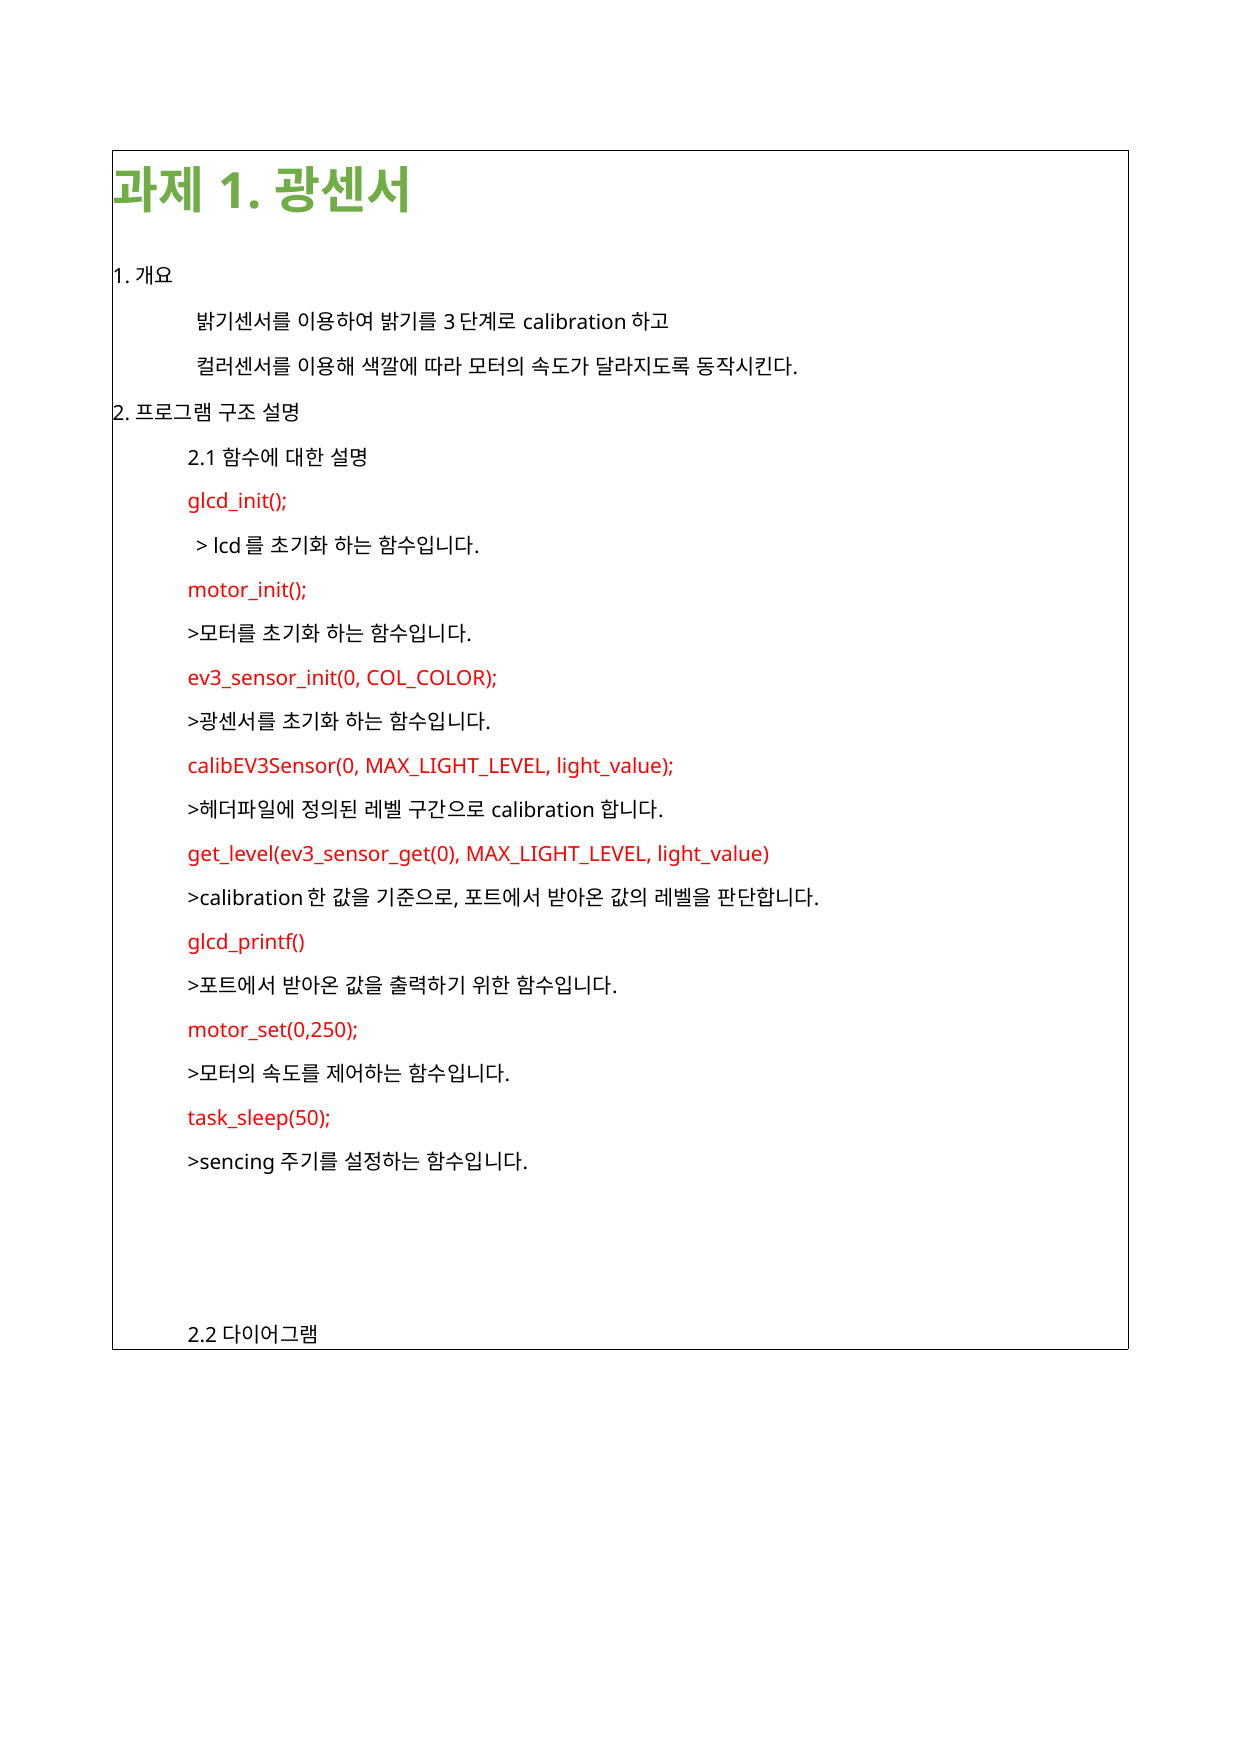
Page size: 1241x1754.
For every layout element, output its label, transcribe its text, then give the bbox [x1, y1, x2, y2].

text calibEV3Sensor(0, MAX_LIGHT_LEVEL, light_value); [113, 750, 1128, 779]
text ev3_sensor_init(0, COL_COLOR); [113, 662, 1128, 691]
text 2.2 다이어그램 [113, 1318, 1128, 1349]
text motor_init(); [113, 574, 1128, 603]
text motor_set(0,250); [113, 1014, 1128, 1043]
text glcd_printf() [113, 926, 1128, 955]
text > lcd를 초기화 하는 함수입니다. [113, 529, 1128, 559]
text 밝기센서를 이용하여 밝기를 3단계로 calibration하고 [113, 304, 1128, 335]
text >calibration한 값을 기준으로, 포트에서 받아온 값의 레벨을 판단합니다. [113, 881, 1128, 912]
text >모터의 속도를 제어하는 함수입니다. [113, 1057, 1128, 1088]
text 과제 1. 광센서 [113, 151, 1128, 223]
text >광센서를 초기화 하는 함수입니다. [113, 705, 1128, 736]
text >헤더파일에 정의된 레벨 구간으로 calibration 합니다. [113, 793, 1128, 824]
text glcd_init(); [113, 486, 1128, 515]
text >sencing 주기를 설정하는 함수입니다. [113, 1145, 1128, 1176]
text 1. 개요 [113, 259, 1128, 290]
text get_level(ev3_sensor_get(0), MAX_LIGHT_LEVEL, light_value) [113, 838, 1128, 867]
text 컬러센서를 이용해 색깔에 따라 모터의 속도가 달라지도록 동작시킨다. [113, 350, 1128, 381]
text 2.1 함수에 대한 설명 [113, 441, 1128, 472]
text >모터를 초기화 하는 함수입니다. [113, 617, 1128, 648]
text >포트에서 받아온 값을 출력하기 위한 함수입니다. [113, 969, 1128, 1000]
text task_sleep(50); [113, 1102, 1128, 1131]
text 2. 프로그램 구조 설명 [113, 395, 1128, 426]
